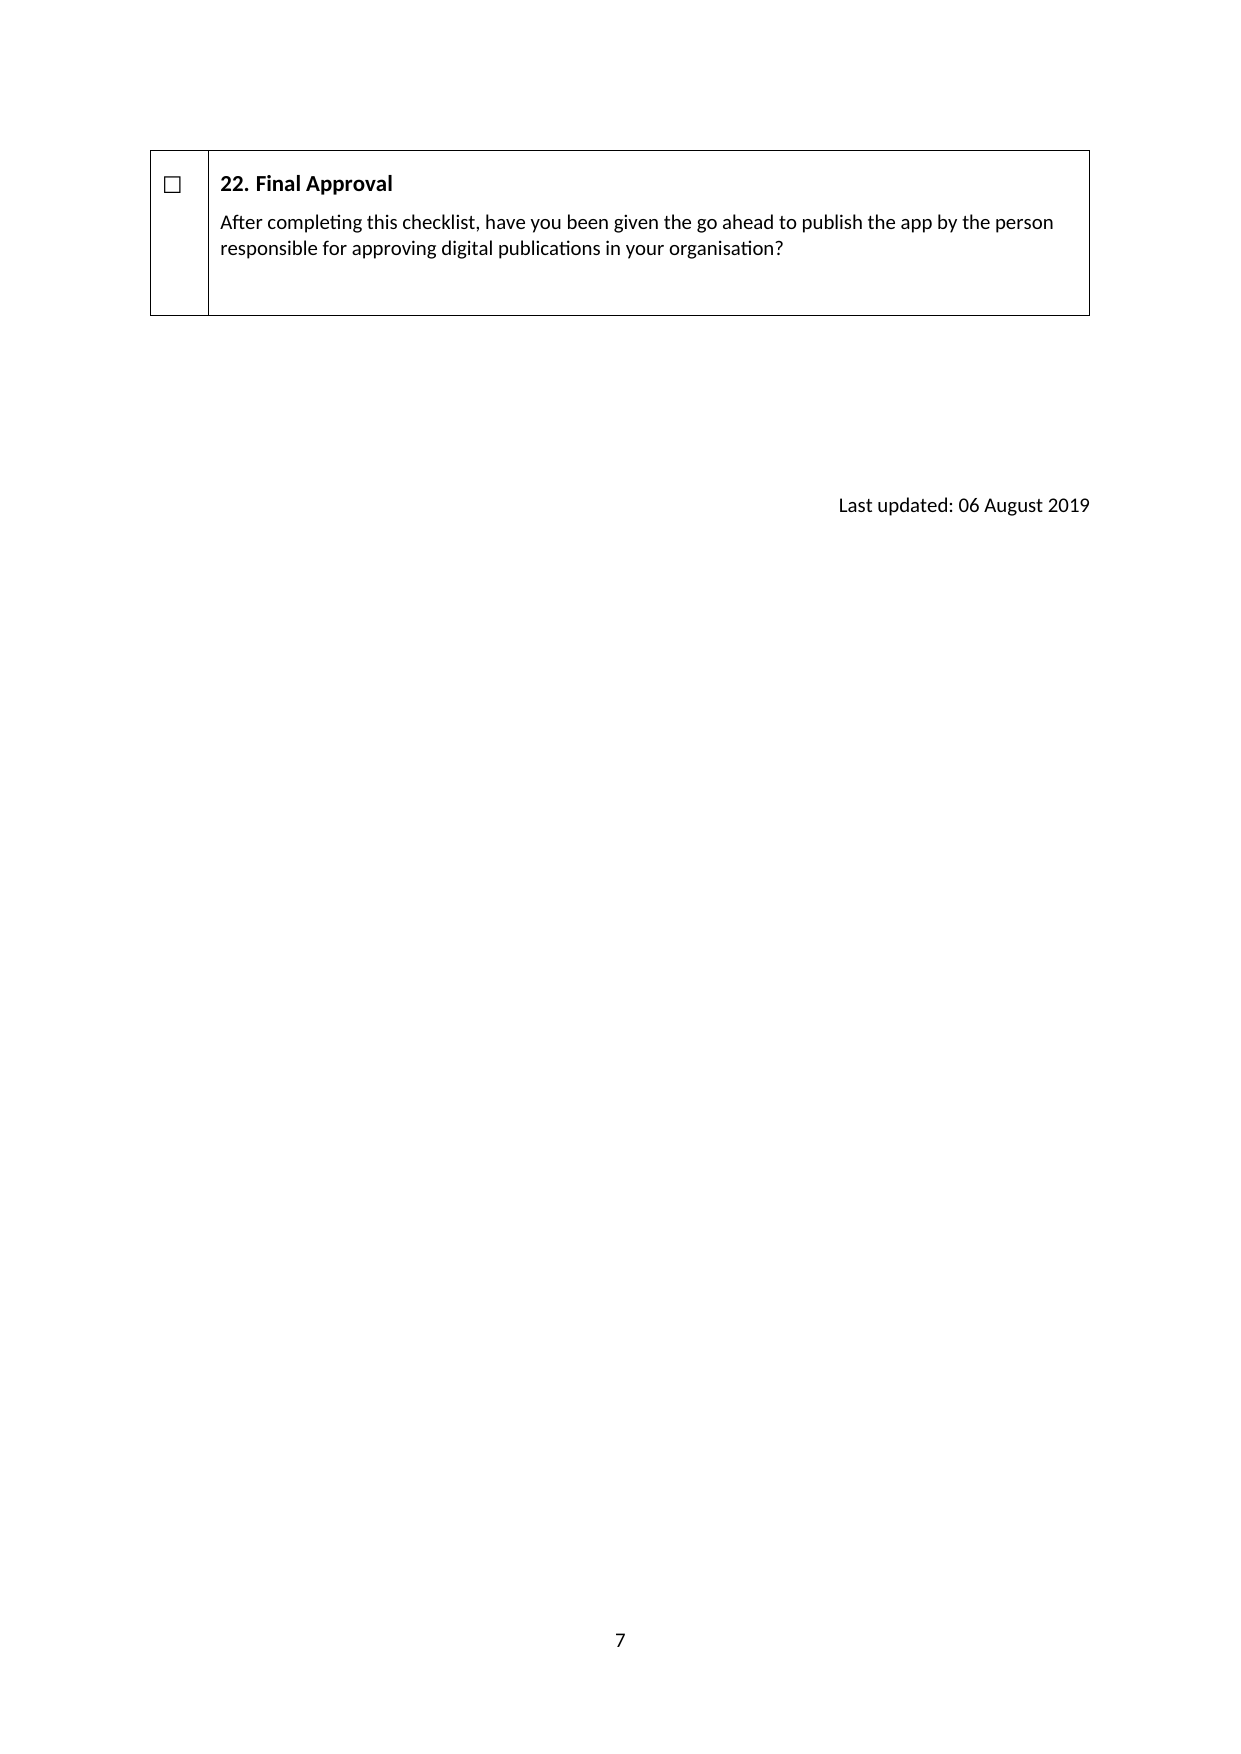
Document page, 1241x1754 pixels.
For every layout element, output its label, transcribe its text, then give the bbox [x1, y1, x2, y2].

text Last updated: 06 August 2019 [150, 492, 1090, 518]
table_header Final Approval After completing this checklist, have you been given the go ahead to publish the app by the person responsible for approving digital publications in your organisation? [209, 151, 1089, 315]
